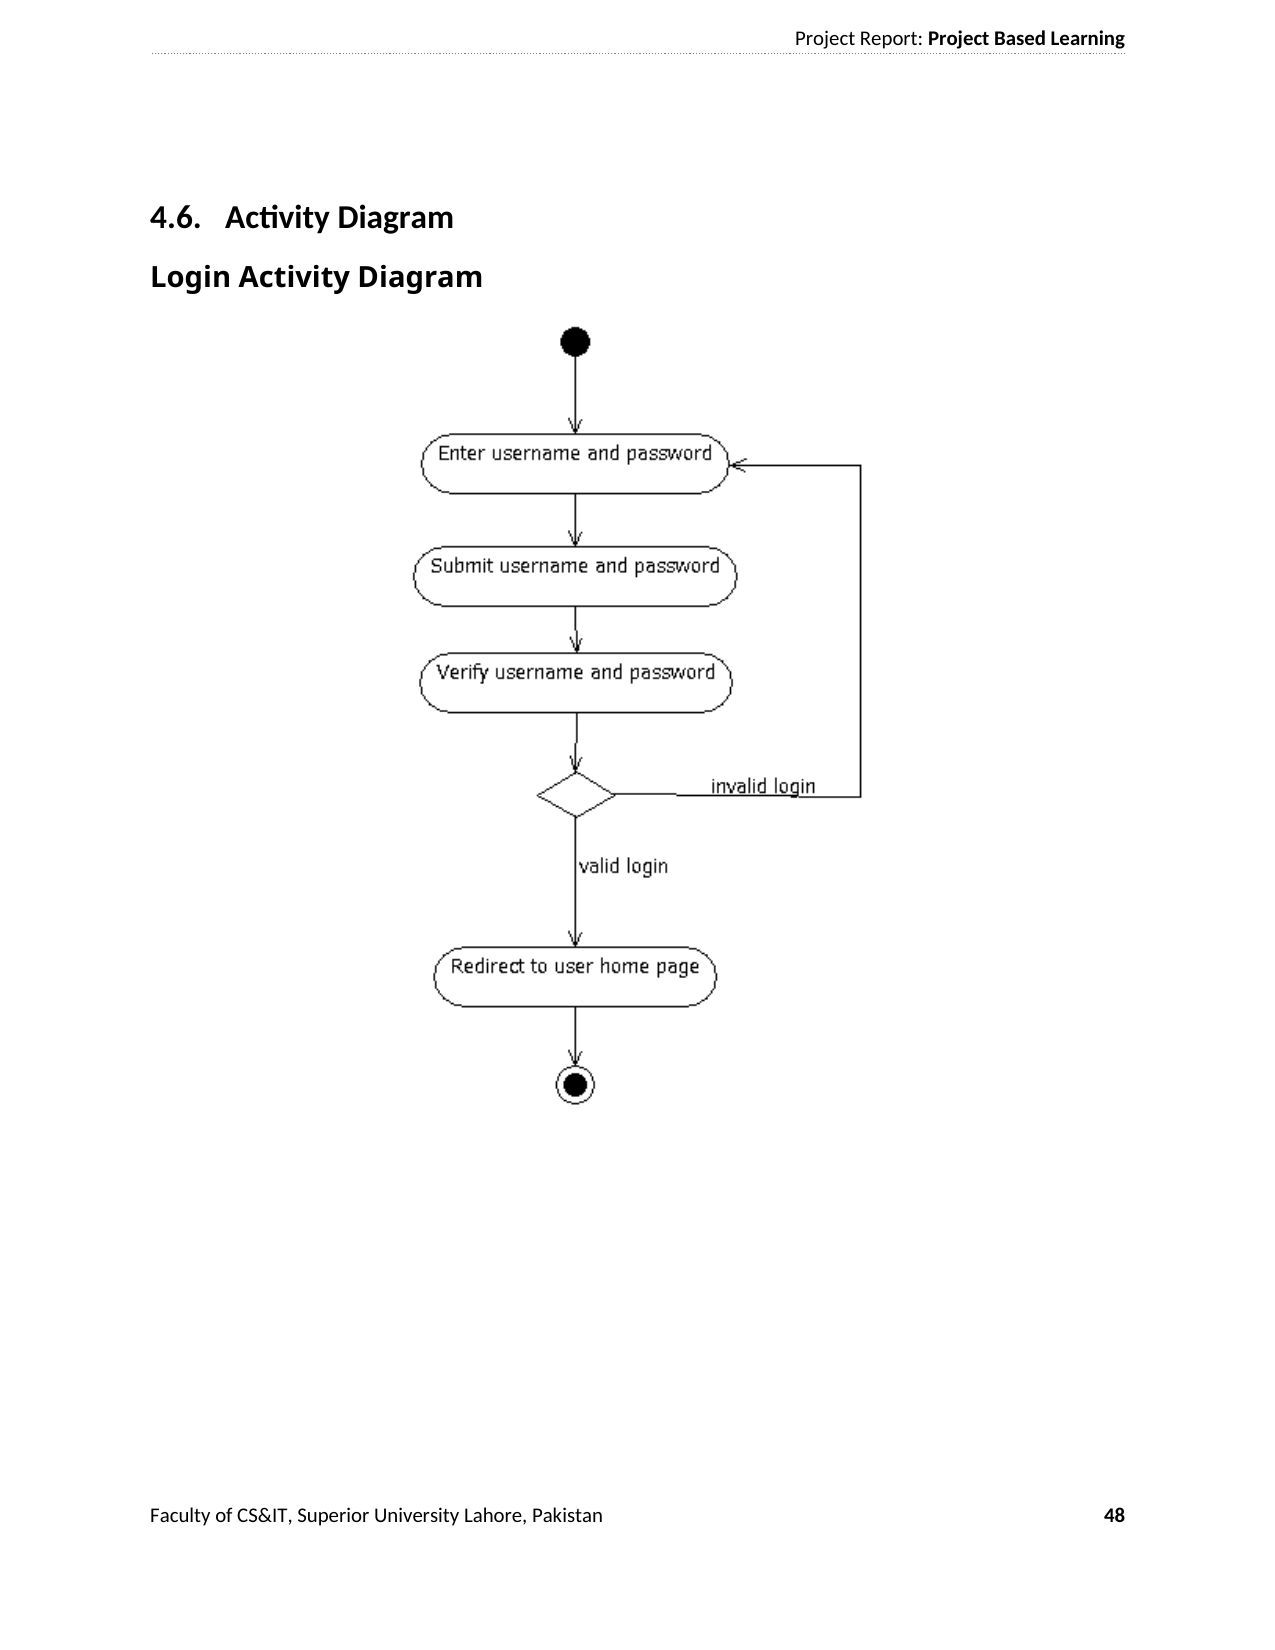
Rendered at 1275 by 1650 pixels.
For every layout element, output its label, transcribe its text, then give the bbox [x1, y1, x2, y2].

text Login Activity Diagram [150, 257, 1125, 296]
subtitle Activity Diagram [150, 196, 1125, 236]
